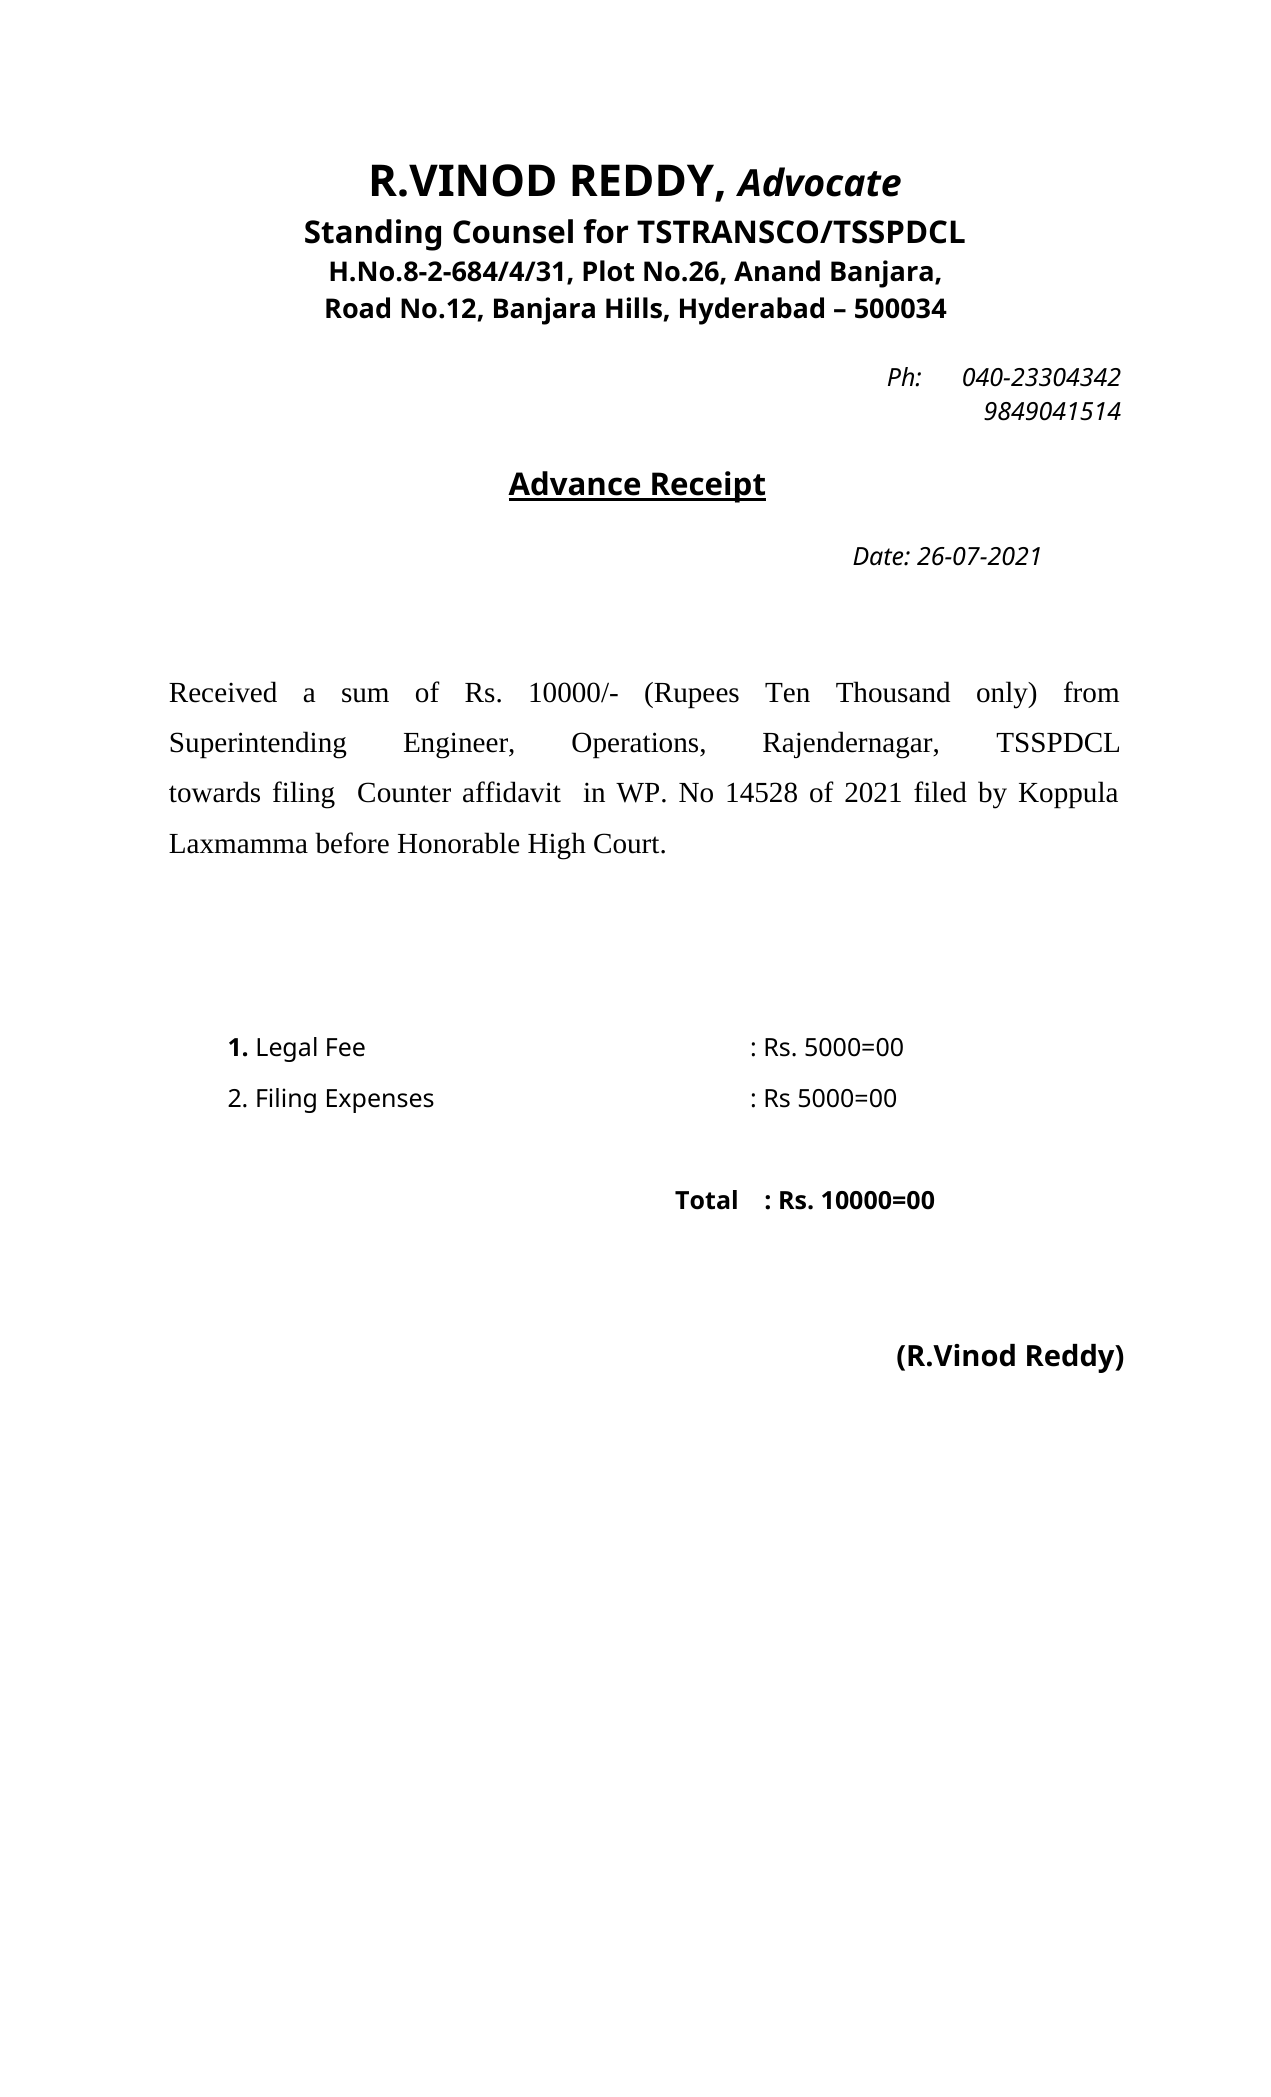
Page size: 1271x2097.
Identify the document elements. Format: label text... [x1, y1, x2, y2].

list Filing Expenses : Rs 5000=00 [227, 1080, 1006, 1114]
text Total : Rs. 10000=00 [150, 1182, 1006, 1217]
text Ph: 040-23304342 [150, 360, 1121, 394]
text R.VINOD REDDY, Advocate [227, 150, 1042, 209]
text 9849041514 [150, 394, 1121, 428]
text H.No.8-2-684/4/31, Plot No.26, Anand Banjara, [150, 252, 1121, 289]
text Date: 26-07-2021 [227, 539, 1042, 573]
list Legal Fee : Rs. 5000=00 [227, 1029, 1006, 1063]
text Standing Counsel for TSTRANSCO/TSSPDCL [227, 209, 1042, 252]
text Road No.12, Banjara Hills, Hyderabad – 500034 [150, 289, 1121, 326]
text Received a sum of Rs. 10000/- (Rupees Ten Thousand only) from Superintending Engineer, Operations, Rajendernagar, TSSPDCL towards filing Counter affidavit in WP. No 14528 of 2021 filed by Koppula Laxmamma before Honorable High Court. [169, 675, 1121, 859]
text Advance Receipt [150, 462, 1124, 505]
text (R.Vinod Reddy) [677, 1336, 1124, 1375]
